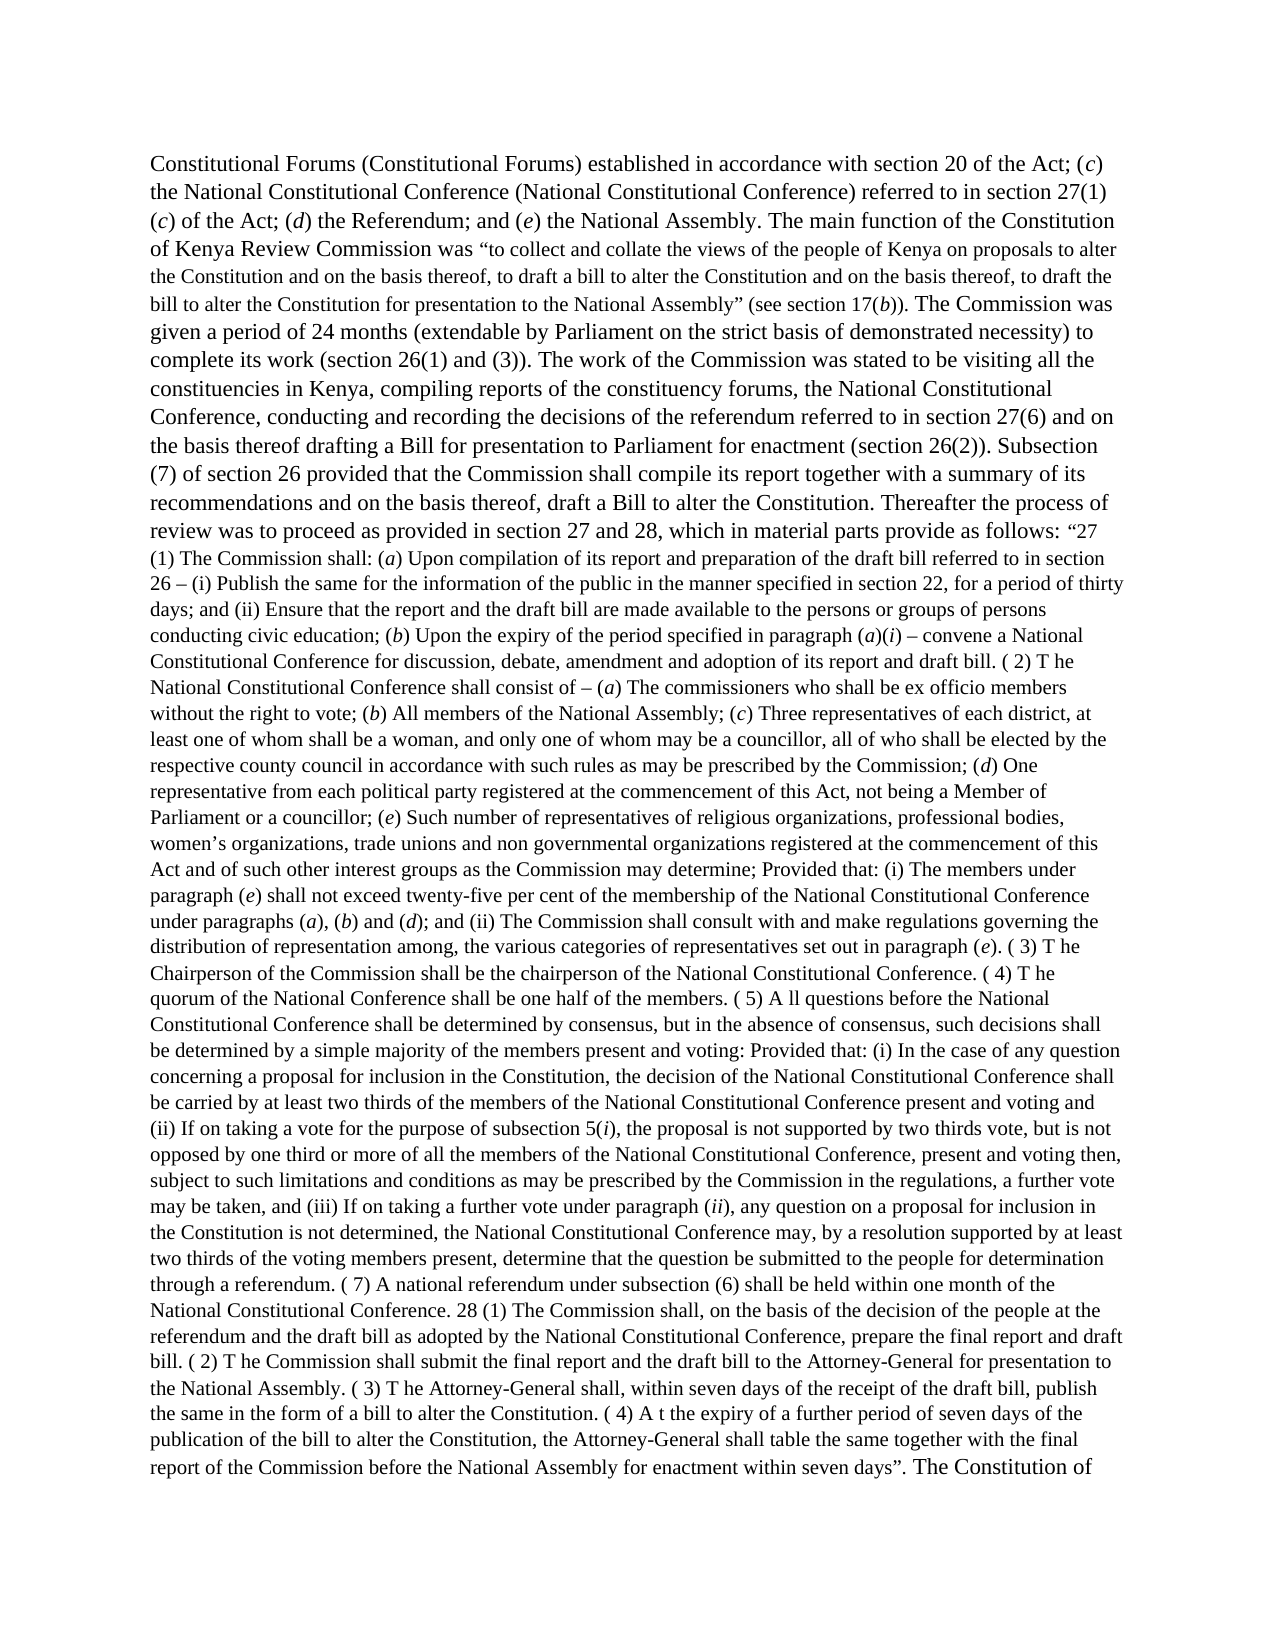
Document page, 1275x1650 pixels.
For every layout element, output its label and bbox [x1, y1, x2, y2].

text [150, 150, 1125, 1480]
